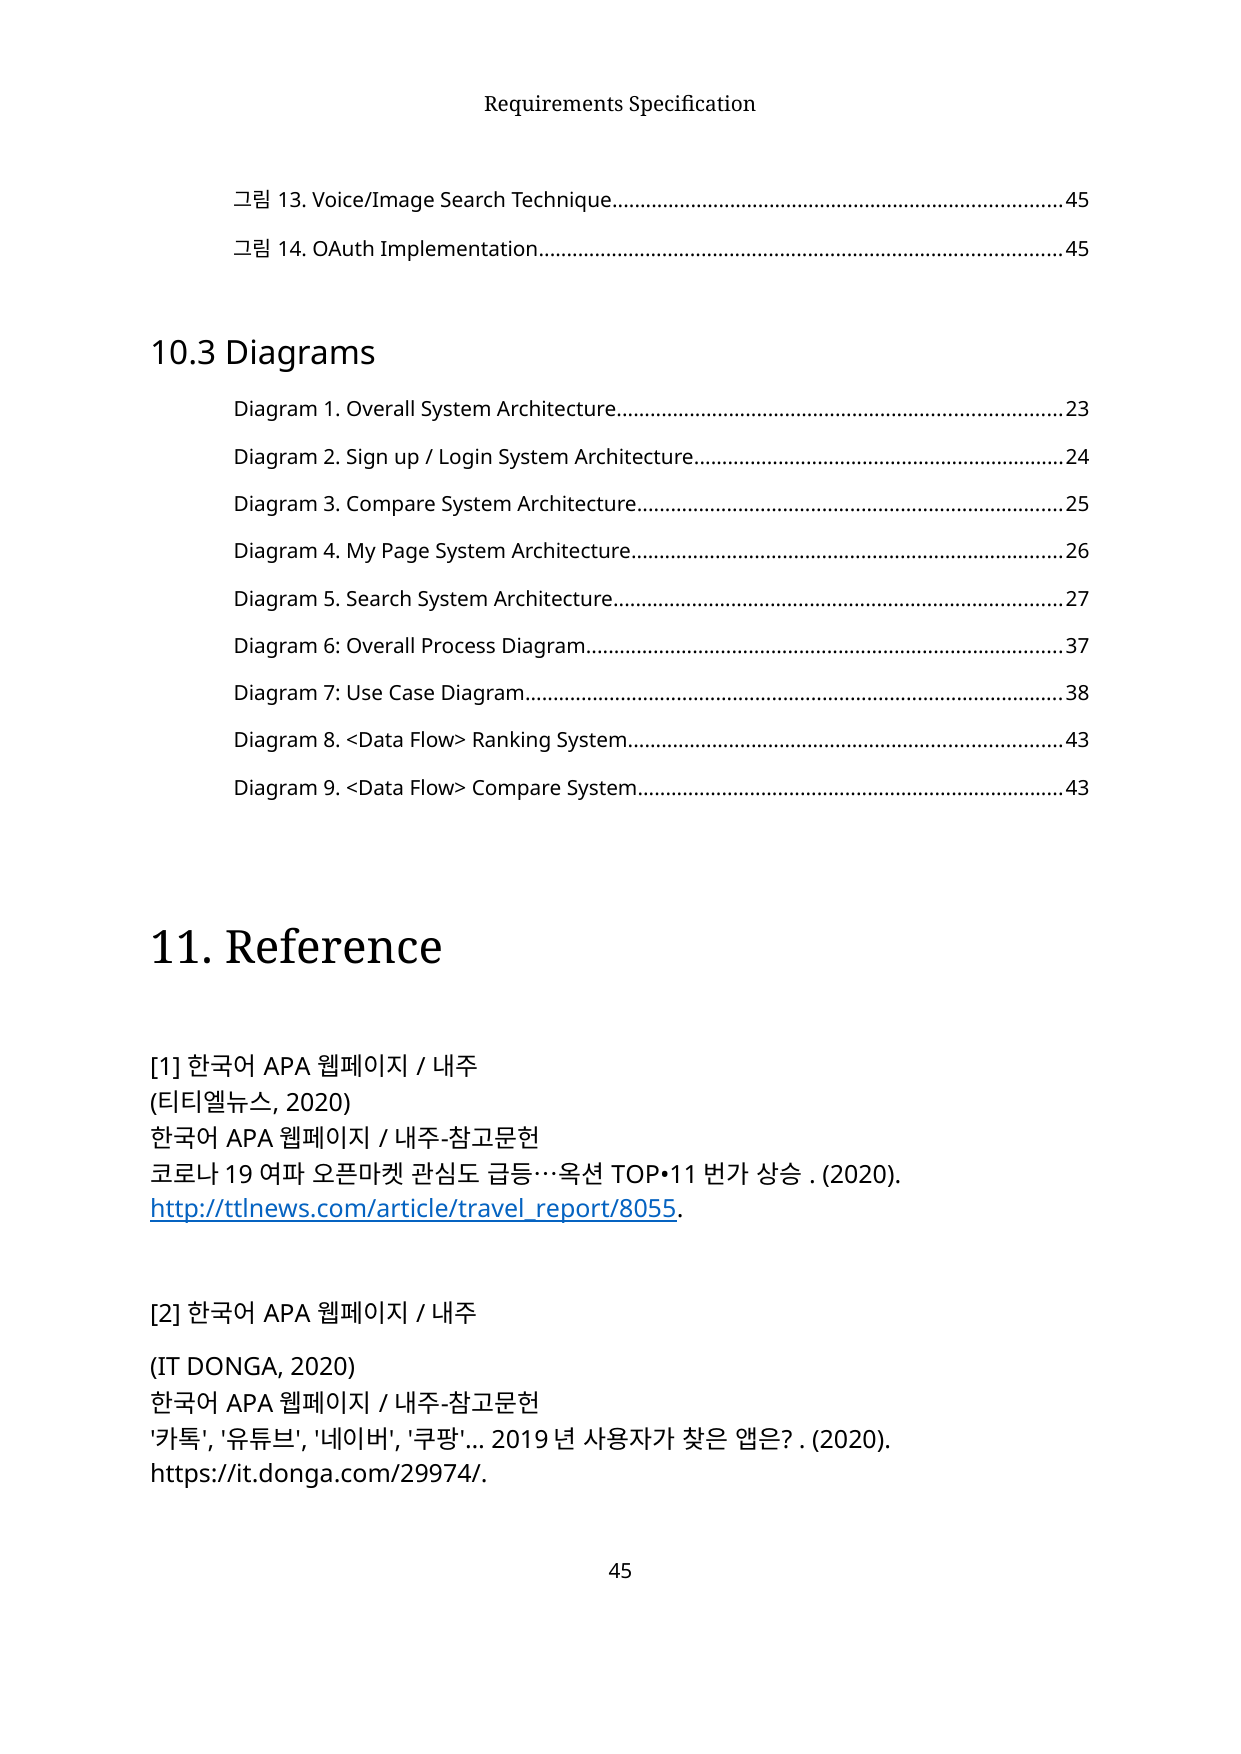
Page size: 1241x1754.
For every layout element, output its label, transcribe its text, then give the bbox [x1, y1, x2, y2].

text Diagram 8. <Data Flow> Ranking System 43 [233, 726, 1090, 754]
text (티티엘뉴스, 2020) [150, 1082, 1090, 1118]
text Diagram 7: Use Case Diagram 38 [233, 678, 1090, 707]
text Diagram 6: Overall Process Diagram 37 [233, 631, 1090, 659]
text 한국어 APA 웹페이지 / 내주-참고문헌 [150, 1118, 1090, 1155]
text Diagram 1. Overall System Architecture 23 [233, 394, 1090, 423]
text 그림 13. Voice/Image Search Technique 45 [233, 183, 1090, 213]
text [2] 한국어 APA 웹페이지 / 내주 [150, 1293, 1090, 1329]
text [1] 한국어 APA 웹페이지 / 내주 [150, 1046, 1090, 1082]
text Diagram 3. Compare System Architecture 25 [233, 489, 1090, 518]
text Diagram 4. My Page System Architecture 26 [233, 536, 1090, 565]
text Diagram 2. Sign up / Login System Architecture 24 [233, 442, 1090, 470]
text (IT DONGA, 2020) [150, 1349, 1090, 1383]
text Diagram 5. Search System Architecture 27 [233, 584, 1090, 612]
subtitle 11. Reference [150, 915, 1090, 977]
text 한국어 APA 웹페이지 / 내주-참고문헌 [150, 1383, 1090, 1419]
text Diagram 9. <Data Flow> Compare System 43 [233, 773, 1090, 801]
text '카톡', '유튜브', '네이버', '쿠팡'… 2019년 사용자가 찾은 앱은? . (2020). https://it.donga.com/29974/. [150, 1419, 1090, 1489]
text 그림 14. OAuth Implementation 45 [233, 232, 1090, 263]
subtitle 10.3 Diagrams [150, 329, 1090, 374]
text 코로나19 여파 오픈마켓 관심도 급등…옥션 TOP•11번가 상승 . (2020). http://ttlnews.com/article/travel_report/8055. [150, 1155, 1090, 1225]
